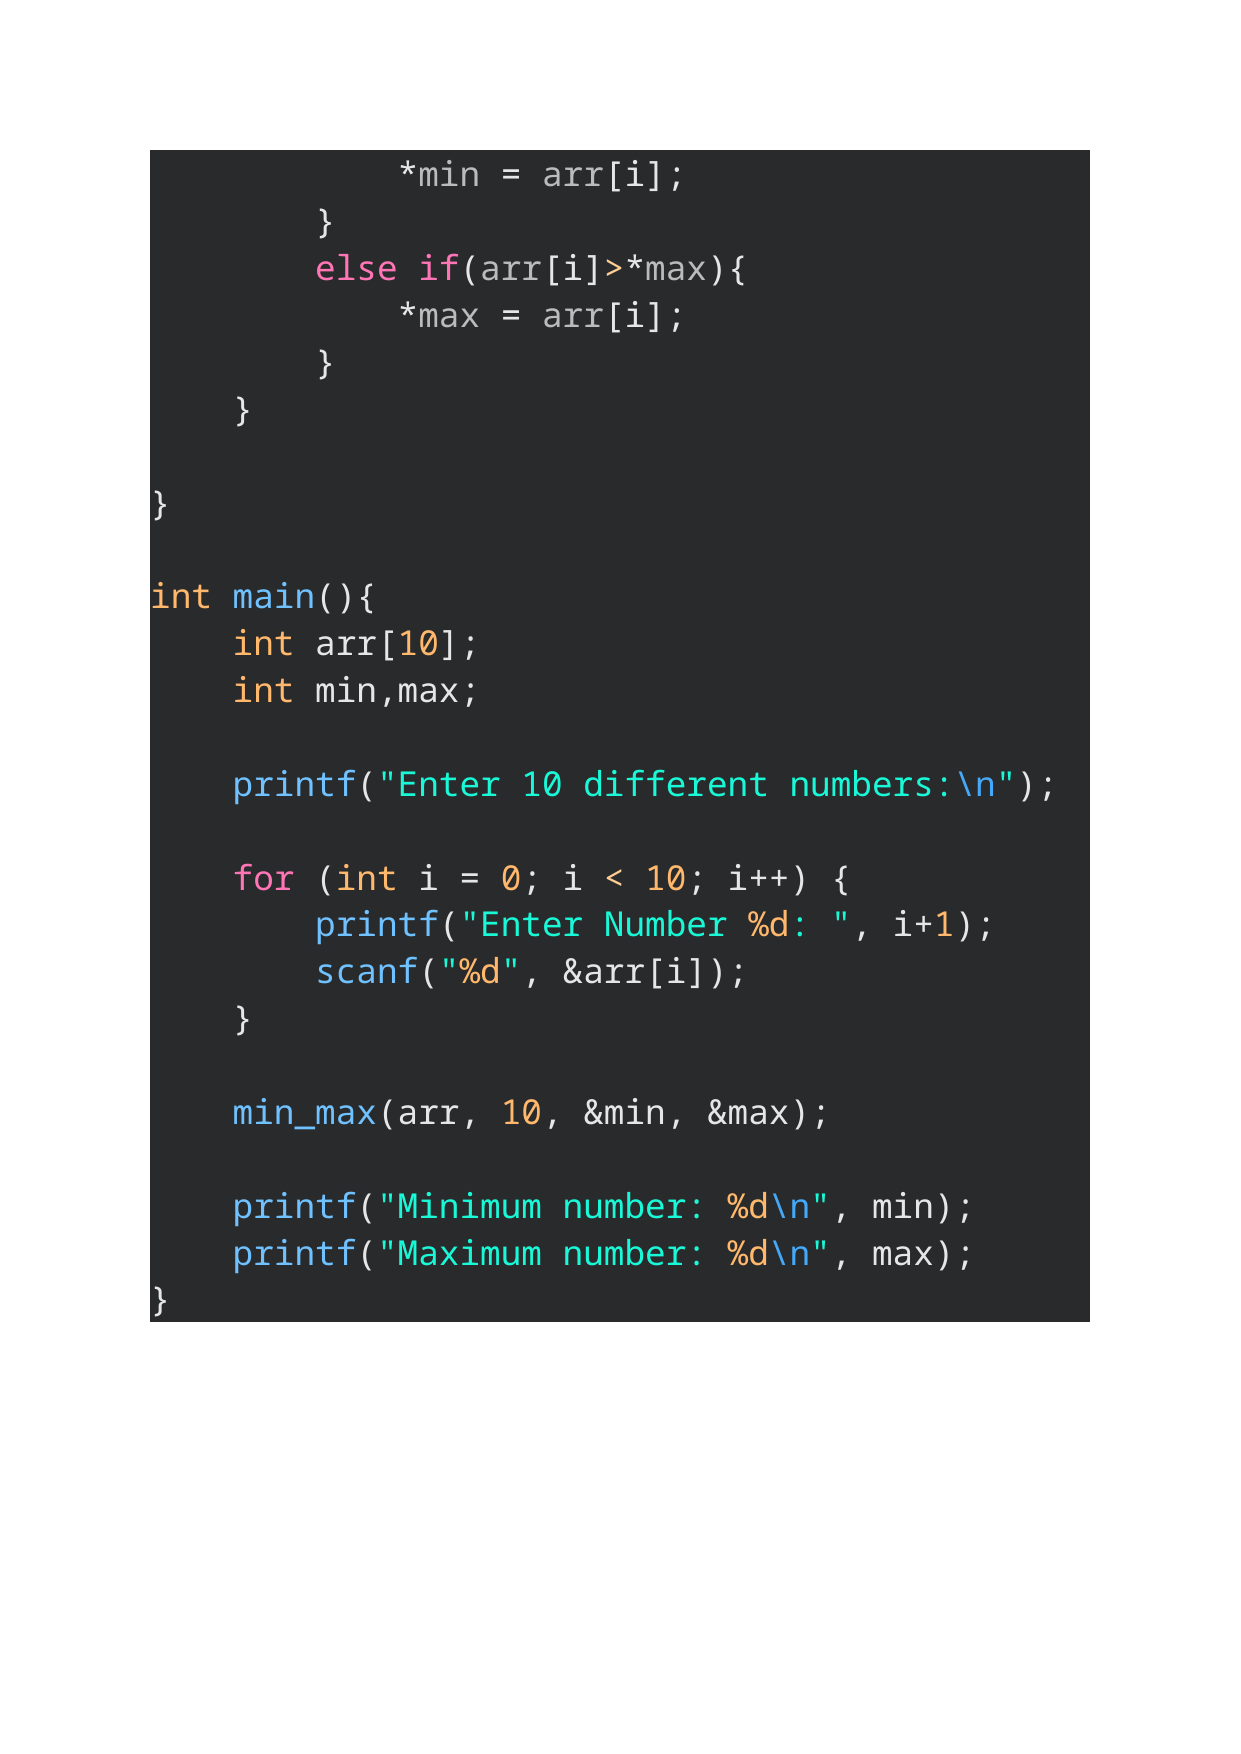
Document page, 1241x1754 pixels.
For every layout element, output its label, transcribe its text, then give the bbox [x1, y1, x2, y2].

text } [150, 994, 1090, 1041]
text else if(arr[i]>*max){ [150, 244, 1090, 291]
text min_max(arr, 10, &min, &max); [150, 1087, 1090, 1134]
text *min = arr[i]; [150, 150, 1090, 197]
text printf("Maximum number: %d\n", max); [150, 1228, 1090, 1275]
text printf("Enter 10 different numbers:\n"); [150, 759, 1090, 806]
text int main(){ [150, 572, 1090, 619]
text printf("Minimum number: %d\n", min); [150, 1181, 1090, 1228]
text } [150, 337, 1090, 384]
text int min,max; [150, 666, 1090, 712]
text *max = arr[i]; [150, 291, 1090, 337]
text printf("Enter Number %d: ", i+1); [150, 900, 1090, 947]
text } [150, 197, 1090, 244]
text int arr[10]; [150, 619, 1090, 666]
text scanf("%d", &arr[i]); [150, 947, 1090, 994]
text } [150, 1275, 1090, 1322]
text } [150, 478, 1090, 525]
text for (int i = 0; i < 10; i++) { [150, 853, 1090, 900]
text } [150, 384, 1090, 431]
